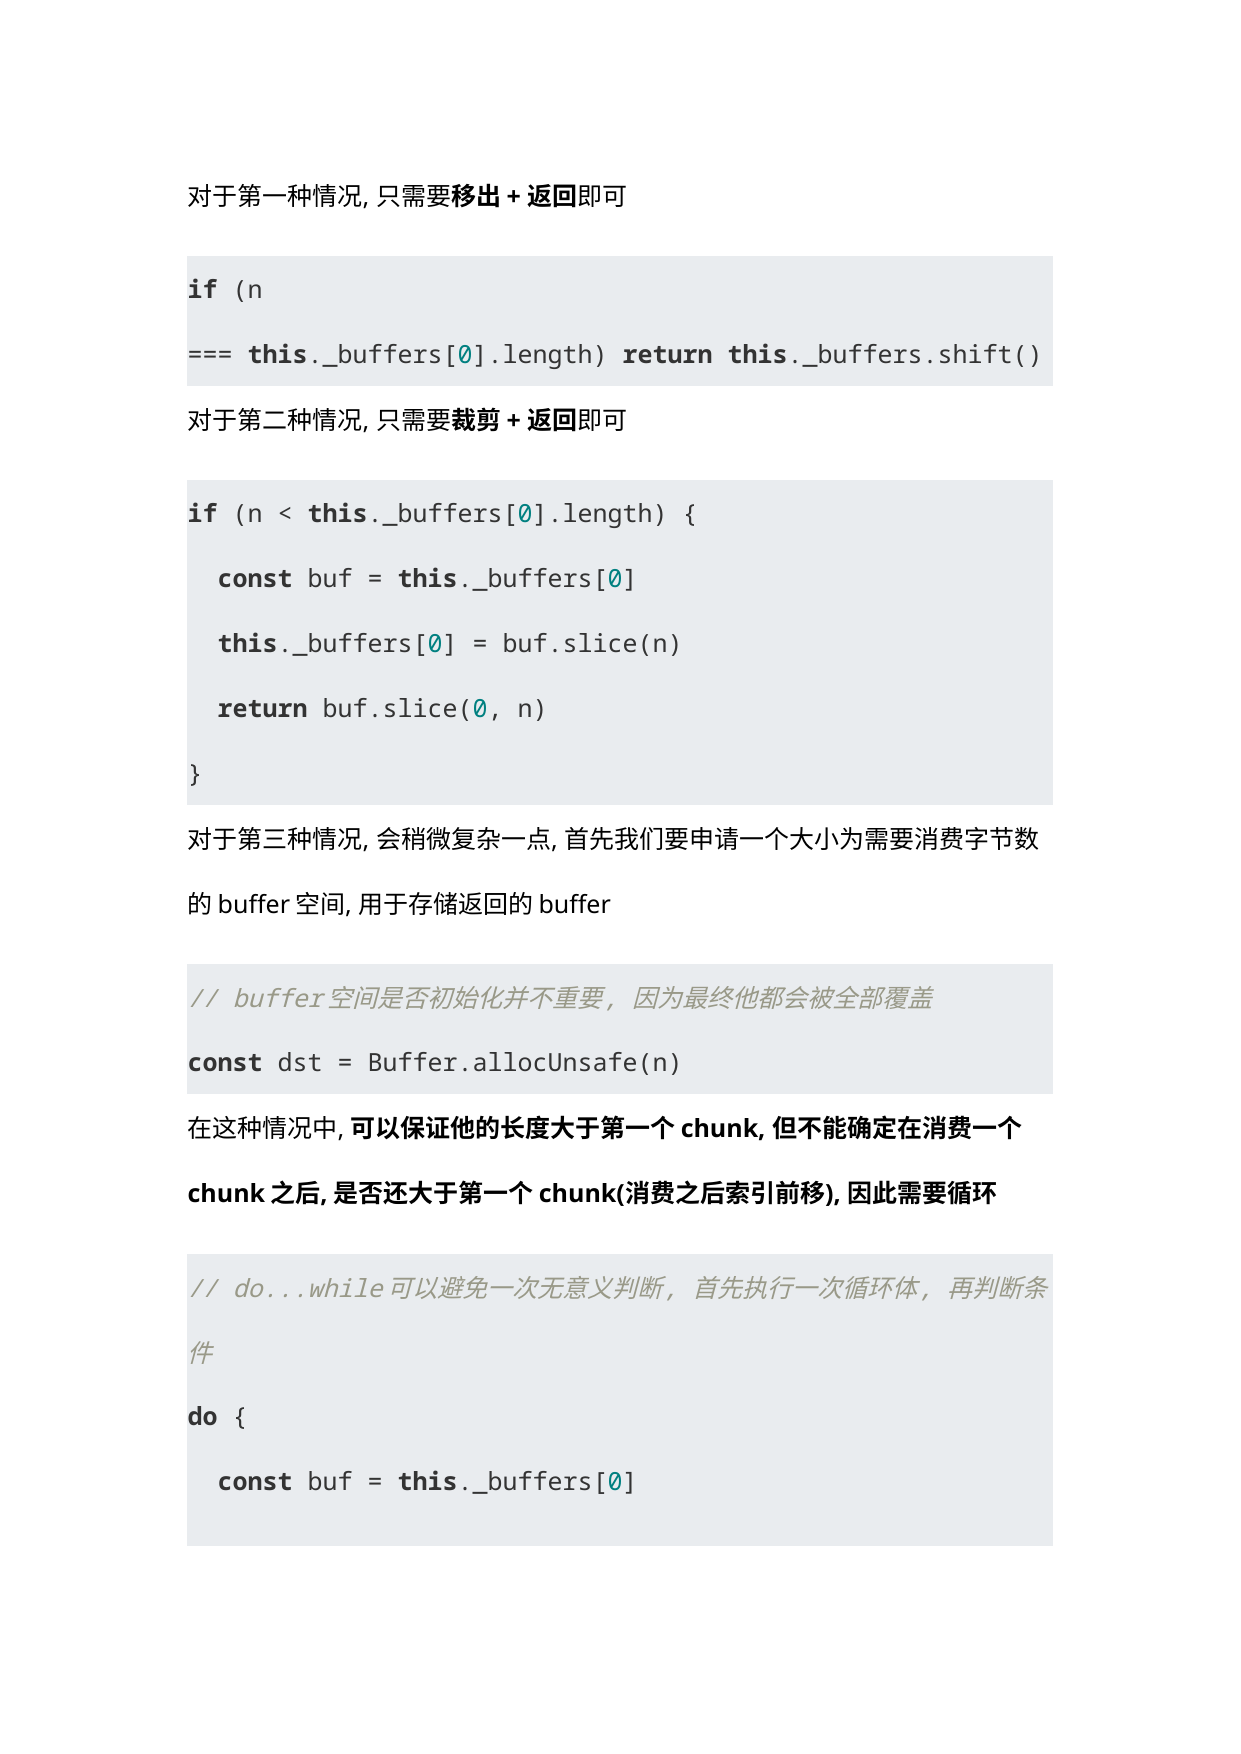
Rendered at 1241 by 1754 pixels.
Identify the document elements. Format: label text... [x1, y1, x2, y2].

text 对于第三种情况, 会稍微复杂一点, 首先我们要申请一个大小为需要消费字节数的buffer空间, 用于存储返回的buffer [187, 805, 1053, 935]
text if (n === this._buffers[0].length) return this._buffers.shift() [187, 256, 1053, 386]
text do { [187, 1384, 1053, 1449]
text 对于第一种情况, 只需要移出 + 返回即可 [187, 162, 1053, 227]
text return buf.slice(0, n) [187, 675, 1053, 740]
text const buf = this._buffers[0] [187, 545, 1053, 610]
text // buffer空间是否初始化并不重要, 因为最终他都会被全部覆盖 [187, 964, 1053, 1029]
text const buf = this._buffers[0] [187, 1449, 1053, 1514]
text const dst = Buffer.allocUnsafe(n) [187, 1029, 1053, 1094]
text // do...while可以避免一次无意义判断, 首先执行一次循环体, 再判断条件 [187, 1254, 1053, 1384]
text if (n < this._buffers[0].length) { [187, 480, 1053, 545]
text } [187, 740, 1053, 805]
text 在这种情况中, 可以保证他的长度大于第一个chunk, 但不能确定在消费一个chunk之后, 是否还大于第一个chunk(消费之后索引前移), 因此需要循环 [187, 1094, 1053, 1224]
text 对于第二种情况, 只需要裁剪 + 返回即可 [187, 386, 1053, 451]
text this._buffers[0] = buf.slice(n) [187, 610, 1053, 675]
